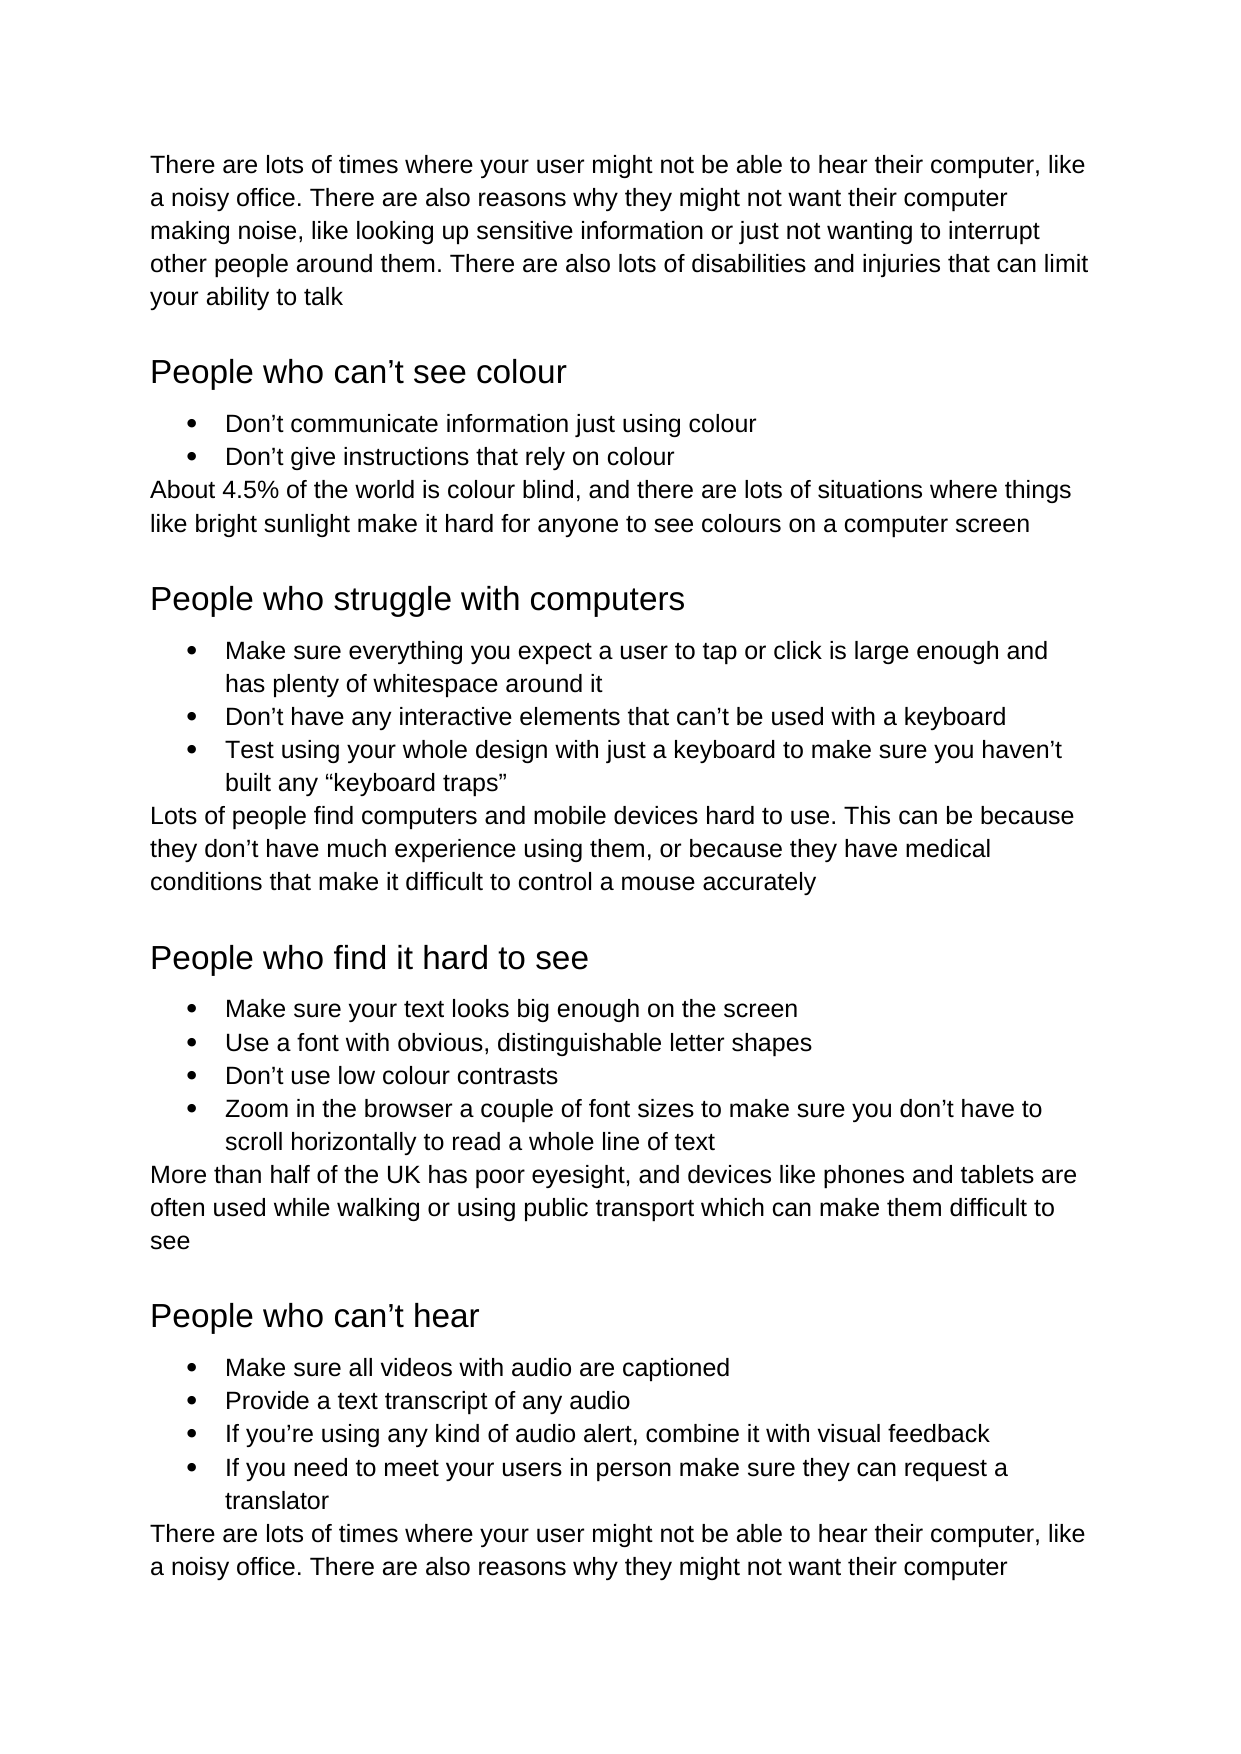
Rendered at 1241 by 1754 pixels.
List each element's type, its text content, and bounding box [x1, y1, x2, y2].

text More than half of the UK has poor eyesight, and devices like phones and tablets are often used while walking or using public transport which can make them difficult to see [150, 1160, 1090, 1255]
list Make sure all videos with audio are captioned [187, 1353, 1090, 1382]
list Zoom in the browser a couple of font sizes to make sure you don’t have to scroll horizontally to read a whole line of text [187, 1094, 1090, 1156]
text There are lots of times where your user might not be able to hear their computer, like a noisy office. There are also reasons why they might not want their computer making noise, like looking up sensitive information or just not wanting to interrupt other people around them. There are also lots of disabilities and injuries that can limit your ability to talk [150, 150, 1090, 311]
subtitle People who struggle with computers [150, 579, 1090, 617]
list Make sure your text looks big enough on the screen [187, 994, 1090, 1023]
list If you’re using any kind of audio alert, combine it with visual feedback [187, 1419, 1090, 1448]
text About 4.5% of the world is colour blind, and there are lots of situations where things like bright sunlight make it hard for anyone to see colours on a computer screen [150, 476, 1090, 537]
list Don’t use low colour contrasts [187, 1061, 1090, 1089]
subtitle People who can’t hear [150, 1296, 1090, 1335]
list If you need to meet your users in person make sure they can request a translator [187, 1452, 1090, 1514]
text Lots of people find computers and mobile devices hard to use. This can be because they don’t have much experience using them, or because they have medical conditions that make it difficult to control a mouse accurately [150, 801, 1090, 896]
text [150, 1519, 1090, 1580]
list Don’t communicate information just using colour [187, 409, 1090, 438]
list Don’t have any interactive elements that can’t be used with a keyboard [187, 702, 1090, 731]
list Make sure everything you expect a user to tap or click is large enough and has plenty of whitespace around it [187, 636, 1090, 698]
subtitle People who can’t see colour [150, 353, 1090, 391]
list Don’t give instructions that rely on colour [187, 442, 1090, 471]
list Use a font with obvious, distinguishable letter shapes [187, 1027, 1090, 1056]
list Test using your whole design with just a keyboard to make sure you haven’t built any “keyboard traps” [187, 735, 1090, 797]
list Provide a text transcript of any audio [187, 1386, 1090, 1415]
subtitle People who find it hard to see [150, 938, 1090, 976]
